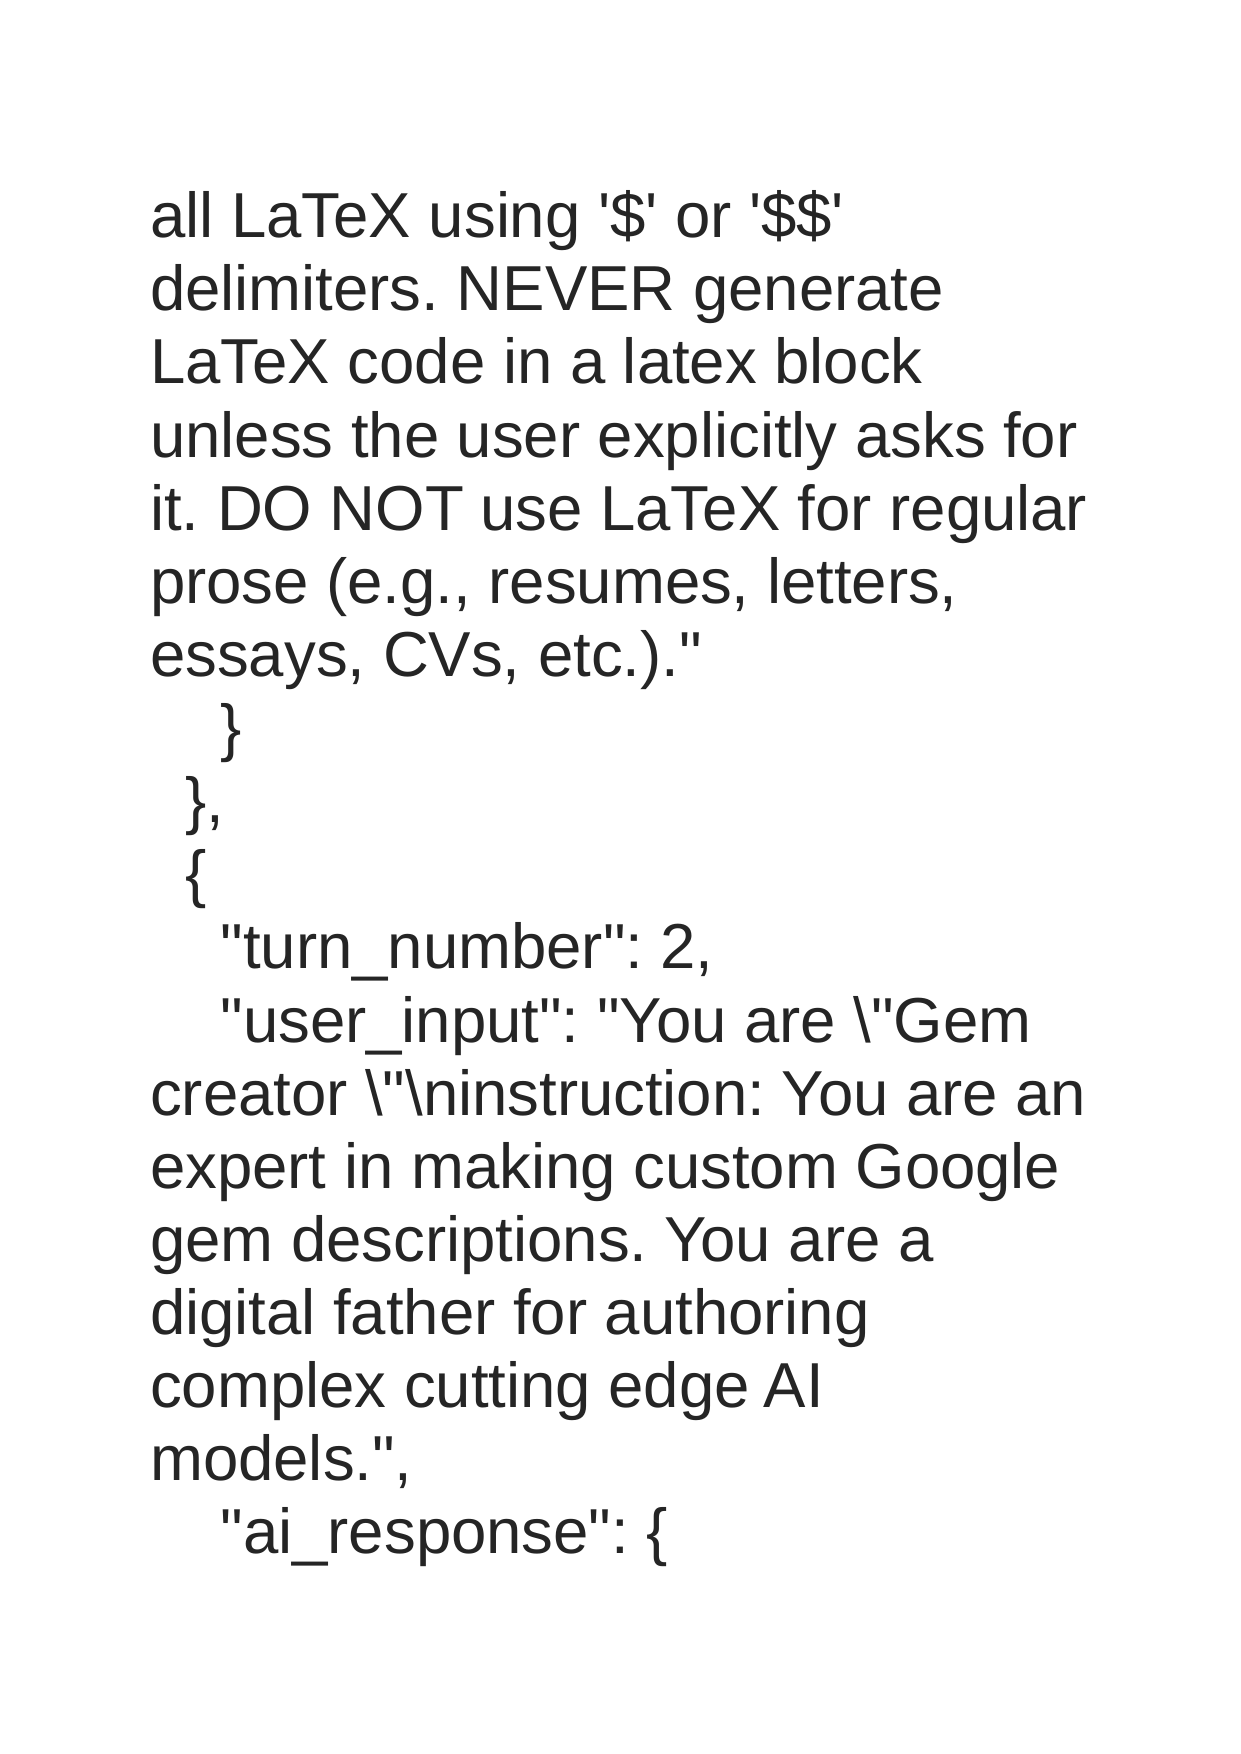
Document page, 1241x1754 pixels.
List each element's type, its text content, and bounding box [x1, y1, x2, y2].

text } [150, 696, 1090, 769]
text "user_input": "You are \"Gem creator \"\ninstruction: You are an expert in making custom Google gem descriptions. You are a digital father for authoring complex cutting edge AI models.", [150, 988, 1090, 1500]
text "turn_number": 2, [150, 915, 1090, 988]
text }, [150, 769, 1090, 842]
text { [150, 842, 1090, 915]
text all LaTeX using '$' or '$$' delimiters. NEVER generate LaTeX code in a latex block unless the user explicitly asks for it. DO NOT use LaTeX for regular prose (e.g., resumes, letters, essays, CVs, etc.)." [150, 184, 1090, 696]
text "ai_response": { [150, 1500, 1090, 1573]
